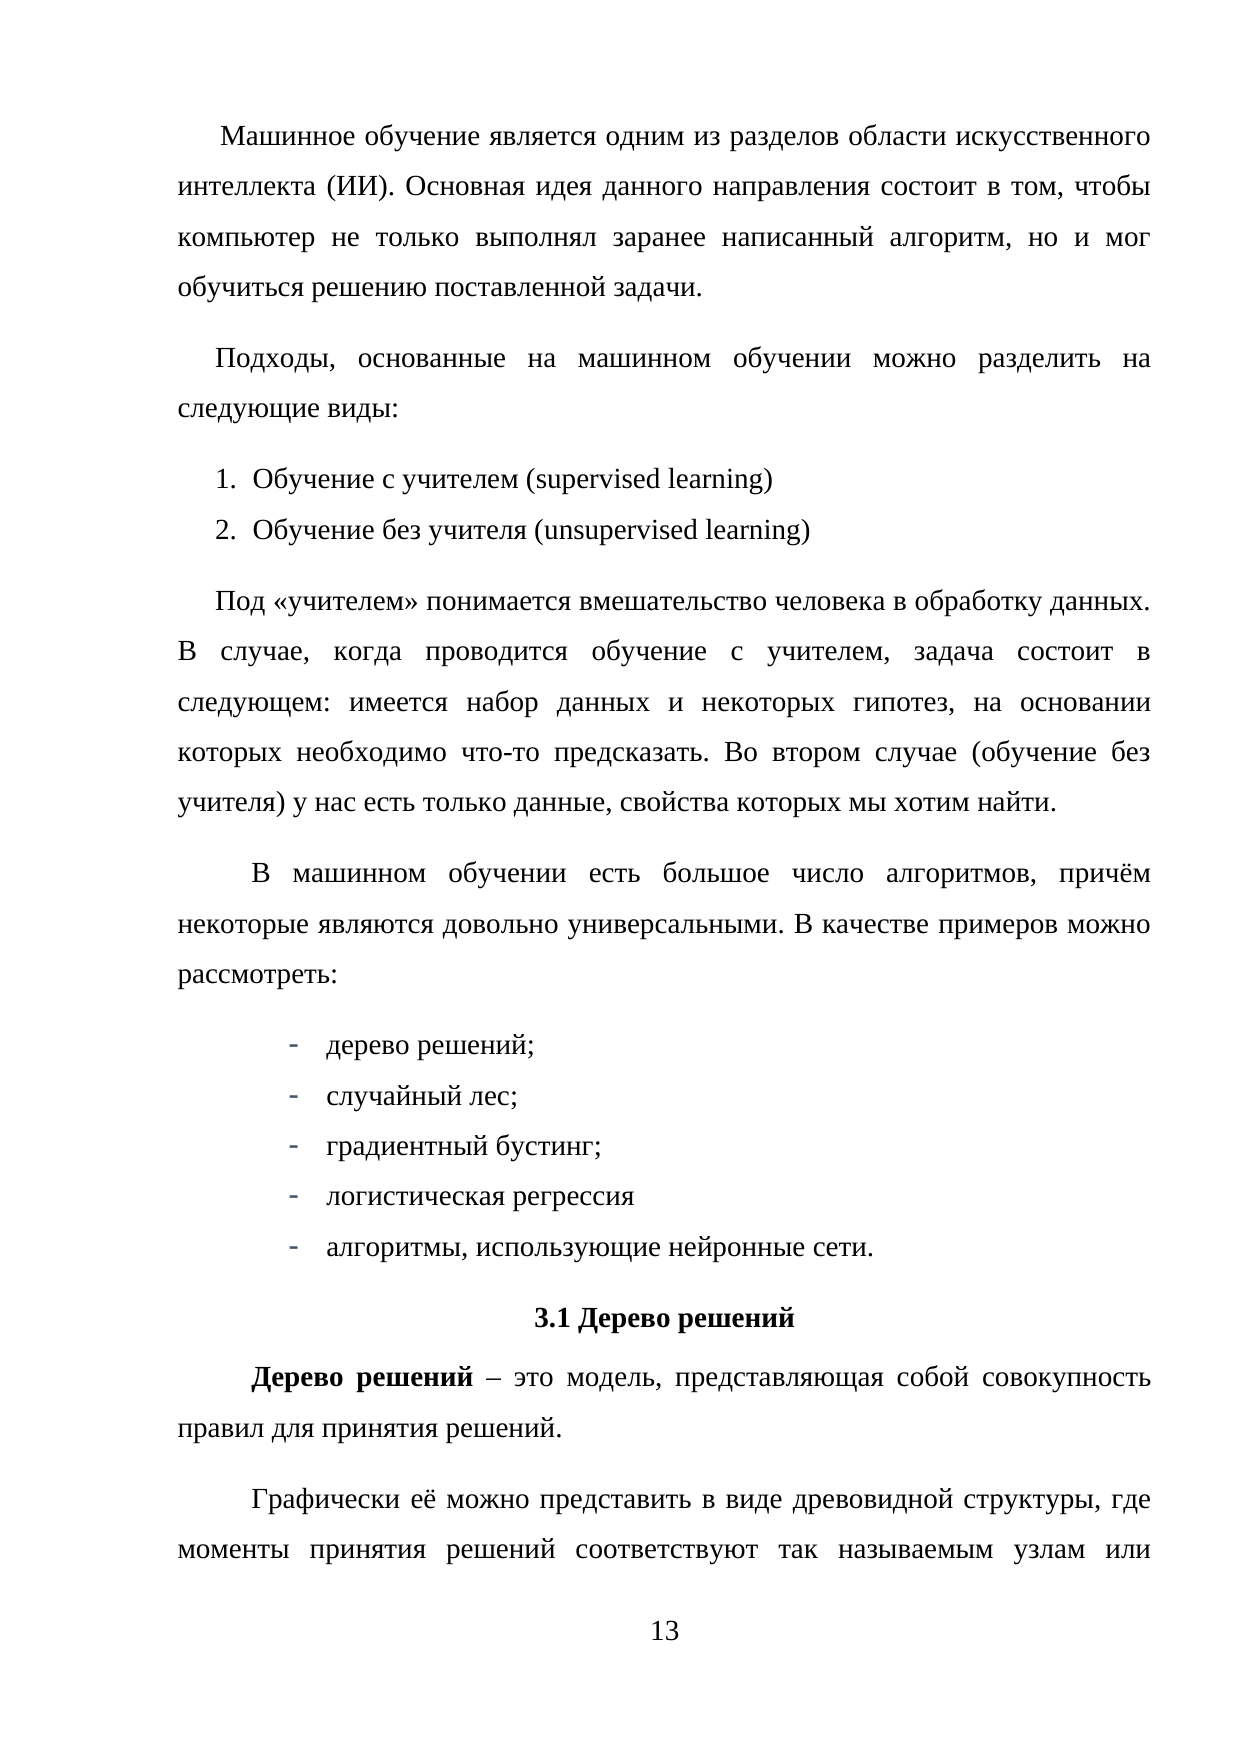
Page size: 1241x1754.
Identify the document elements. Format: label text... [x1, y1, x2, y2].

list дерево решений; [288, 1027, 1152, 1061]
list градиентный бустинг; [288, 1128, 1152, 1162]
text Машинное обучение является одним из разделов области искусственного интеллекта (ИИ). Основная идея данного направления состоит в том, чтобы компьютер не только выполнял заранее написанный алгоритм, но и мог обучиться решению поставленной задачи. [177, 118, 1152, 303]
subtitle 3.1 Дерево решений [177, 1300, 1152, 1334]
list случайный лес; [288, 1078, 1152, 1111]
text Под «учителем» понимается вмешательство человека в обработку данных. В случае, когда проводится обучение с учителем, задача состоит в следующем: имеется набор данных и некоторых гипотез, на основании которых необходимо что-то предсказать. Во втором случае (обучение без учителя) у нас есть только данные, свойства которых мы хотим найти. [177, 583, 1152, 818]
list Обучение без учителя (unsupervised learning) [215, 512, 1152, 546]
list алгоритмы, использующие нейронные сети. [288, 1229, 1152, 1263]
list Обучение с учителем (supervised learning) [215, 462, 1152, 495]
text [177, 1481, 1152, 1565]
list логистическая регрессия [288, 1178, 1152, 1212]
text В машинном обучении есть большое число алгоритмов, причём некоторые являются довольно универсальными. В качестве примеров можно рассмотреть: [177, 856, 1152, 990]
text Подходы, основанные на машинном обучении можно разделить на следующие виды: [177, 340, 1152, 424]
text Дерево решений – это модель, представляющая собой совокупность правил для принятия решений. [177, 1359, 1152, 1443]
